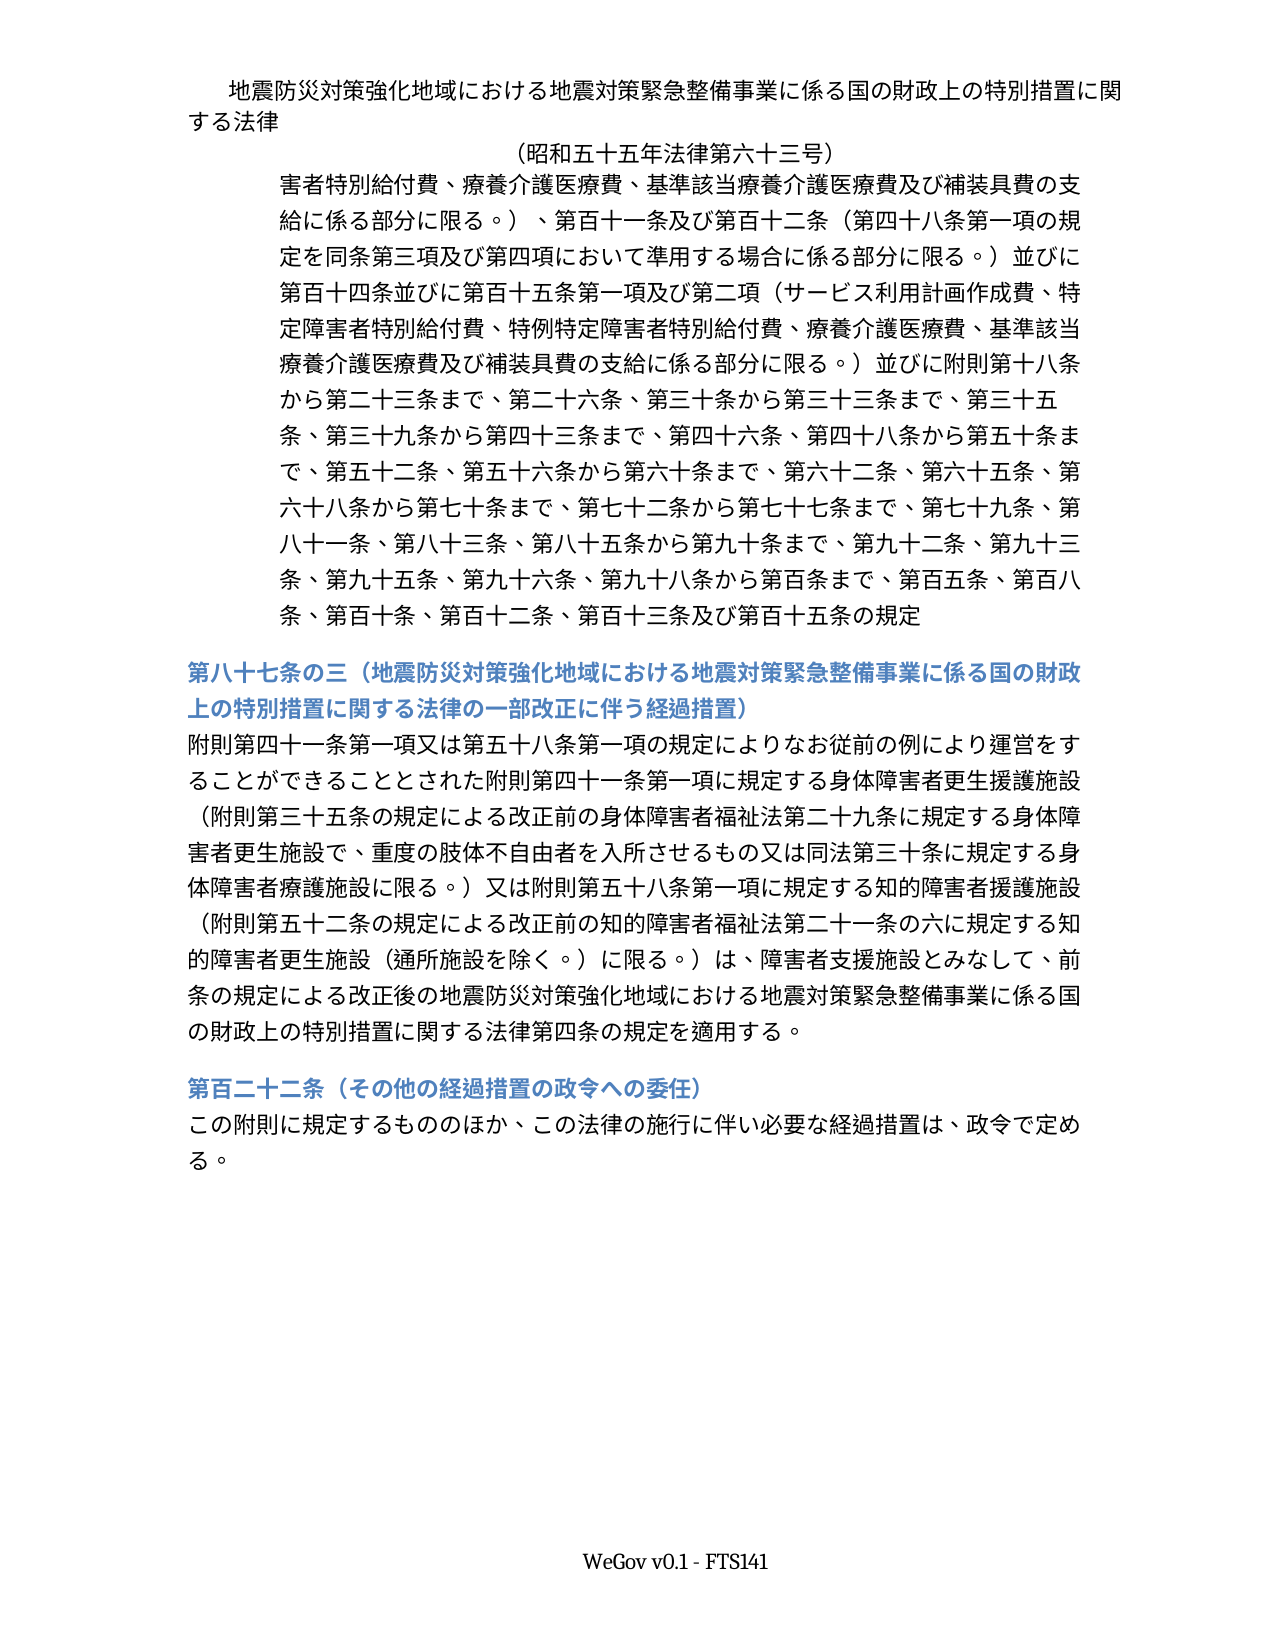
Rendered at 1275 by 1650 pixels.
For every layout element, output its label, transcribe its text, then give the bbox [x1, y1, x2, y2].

subtitle 第八十七条の三（地震防災対策強化地域における地震対策緊急整備事業に係る国の財政上の特別措置に関する法律の一部改正に伴う経過措置） [187, 657, 1087, 724]
subtitle 第百二十二条（その他の経過措置の政令への委任） [187, 1073, 1087, 1104]
text 附則第四十一条第一項又は第五十八条第一項の規定によりなお従前の例により運営をすることができることとされた附則第四十一条第一項に規定する身体障害者更生援護施設（附則第三十五条の規定による改正前の身体障害者福祉法第二十九条に規定する身体障害者更生施設で、重度の肢体不自由者を入所させるもの又は同法第三十条に規定する身体障害者療護施設に限る。）又は附則第五十八条第一項に規定する知的障害者援護施設（附則第五十二条の規定による改正前の知的障害者福祉法第二十一条の六に規定する知的障害者更生施設（通所施設を除く。）に限る。）は、障害者支援施設とみなして、前条の規定による改正後の地震防災対策強化地域における地震対策緊急整備事業に係る国の財政上の特別措置に関する法律第四条の規定を適用する。 [187, 729, 1087, 1047]
text この附則に規定するもののほか、この法律の施行に伴い必要な経過措置は、政令で定める。 [187, 1109, 1087, 1176]
